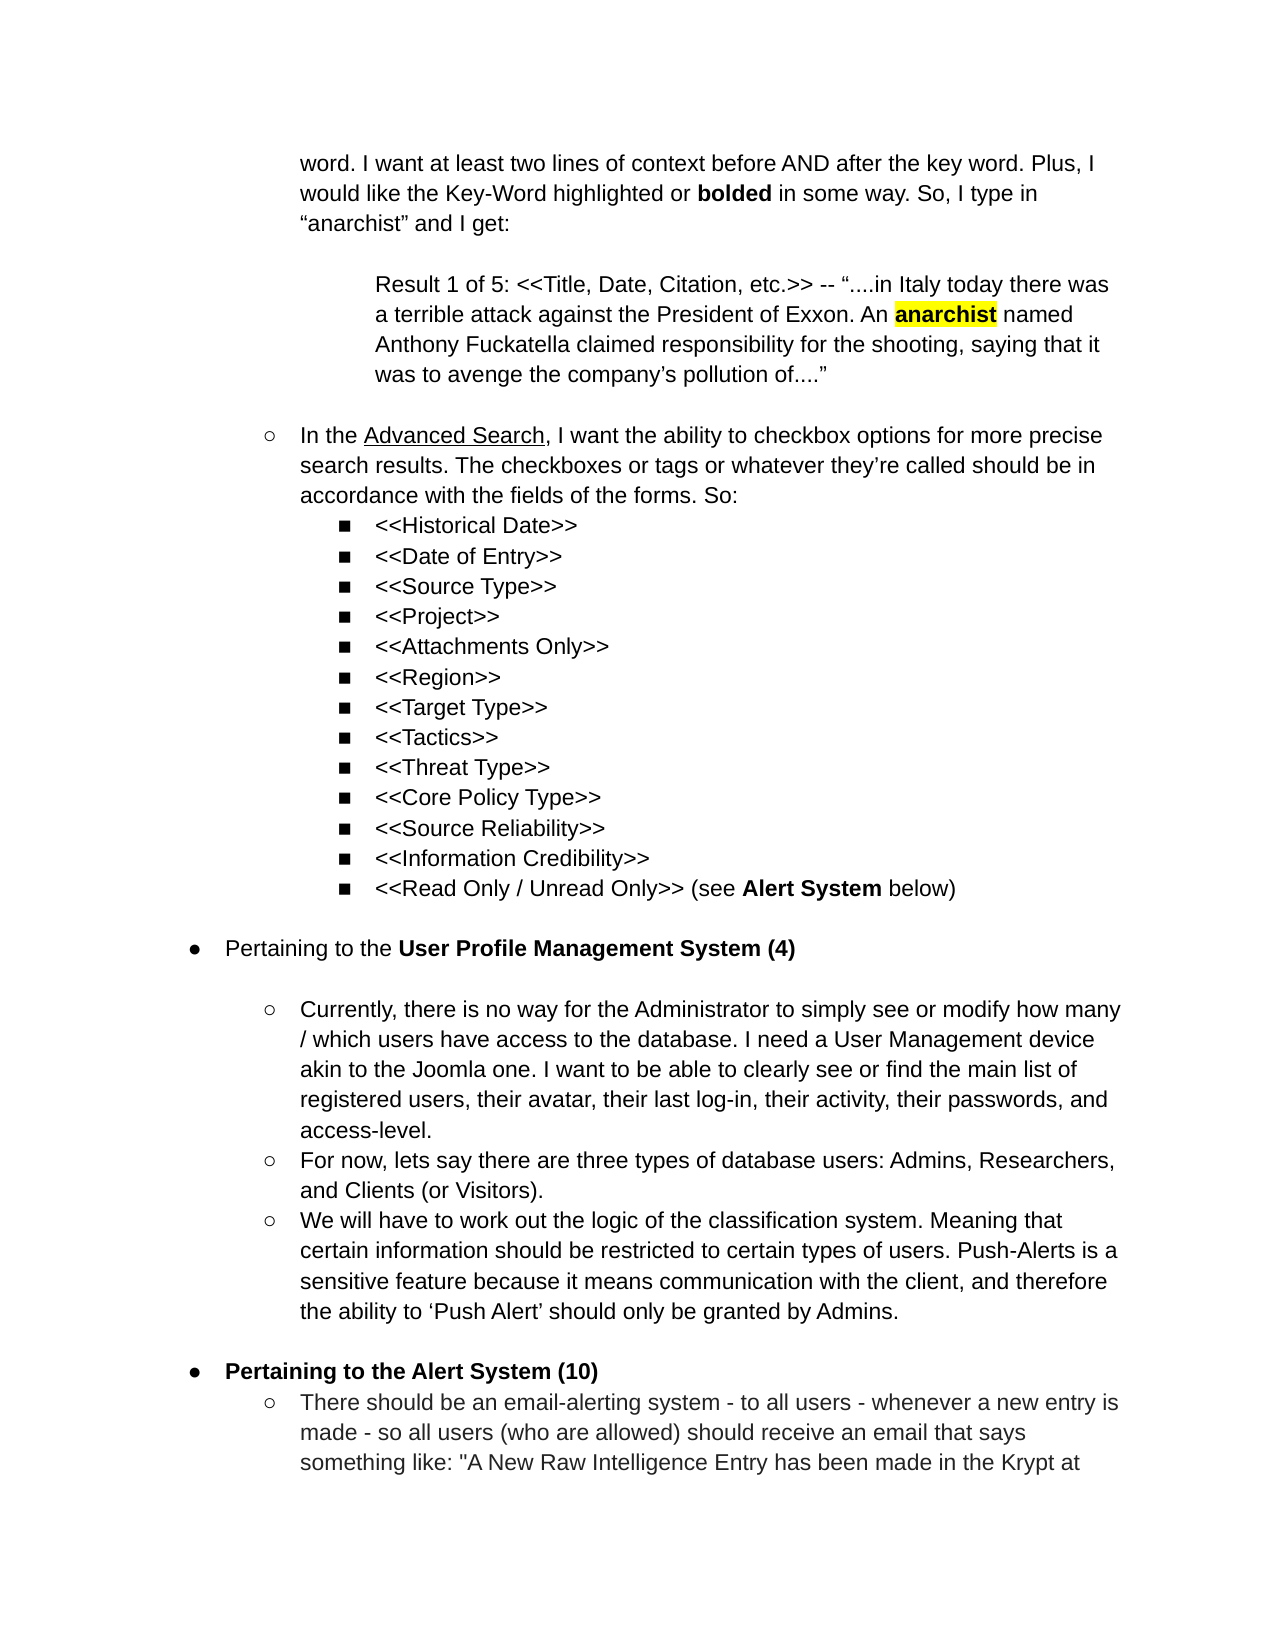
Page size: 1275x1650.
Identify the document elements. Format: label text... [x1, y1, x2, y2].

list For now, lets say there are three types of database users: Admins, Researchers, and Clients (or Visitors). [263, 1147, 1125, 1203]
list <<Core Policy Type>> [338, 784, 1125, 811]
list <<Region>> [338, 663, 1125, 690]
list In the Advanced Search, I want the ability to checkbox options for more precise search results. The checkboxes or tags or whatever they’re called should be in accordance with the fields of the forms. So: [263, 422, 1125, 509]
list Currently, there is no way for the Administrator to simply see or modify how many / which users have access to the database. I need a User Management device akin to the Joomla one. I want to be able to clearly see or find the main list of registered users, their avatar, their last log-in, their activity, their passwords, and access-level. [263, 996, 1125, 1143]
list <<Project>> [338, 603, 1125, 629]
list <<Source Reliability>> [338, 814, 1125, 841]
list Pertaining to the Alert System (10) [188, 1358, 1125, 1385]
list <<Date of Entry>> [338, 543, 1125, 569]
list <<Attachments Only>> [338, 633, 1125, 660]
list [263, 150, 1125, 237]
list <<Tactics>> [338, 724, 1125, 750]
list We will have to work out the logic of the classification system. Meaning that certain information should be restricted to certain types of users. Push-Alerts is a sensitive feature because it means communication with the client, and therefore the ability to ‘Push Alert’ should only be granted by Admins. [263, 1207, 1125, 1324]
list <<Target Type>> [338, 694, 1125, 720]
list <<Historical Date>> [338, 512, 1125, 539]
text Result 1 of 5: <<Title, Date, Citation, etc.>> -- “....in Italy today there was a terrible attack against the President of Exxon. An anarchist named Anthony Fuckatella claimed responsibility for the shooting, saying that it was to avenge the company’s pollution of....” [375, 271, 1125, 388]
list <<Threat Type>> [338, 754, 1125, 781]
list <<Information Credibility>> [338, 845, 1125, 871]
list <<Source Type>> [338, 573, 1125, 599]
list Pertaining to the User Profile Management System (4) [188, 935, 1125, 962]
list <<Read Only / Unread Only>> (see Alert System below) [338, 875, 1125, 901]
